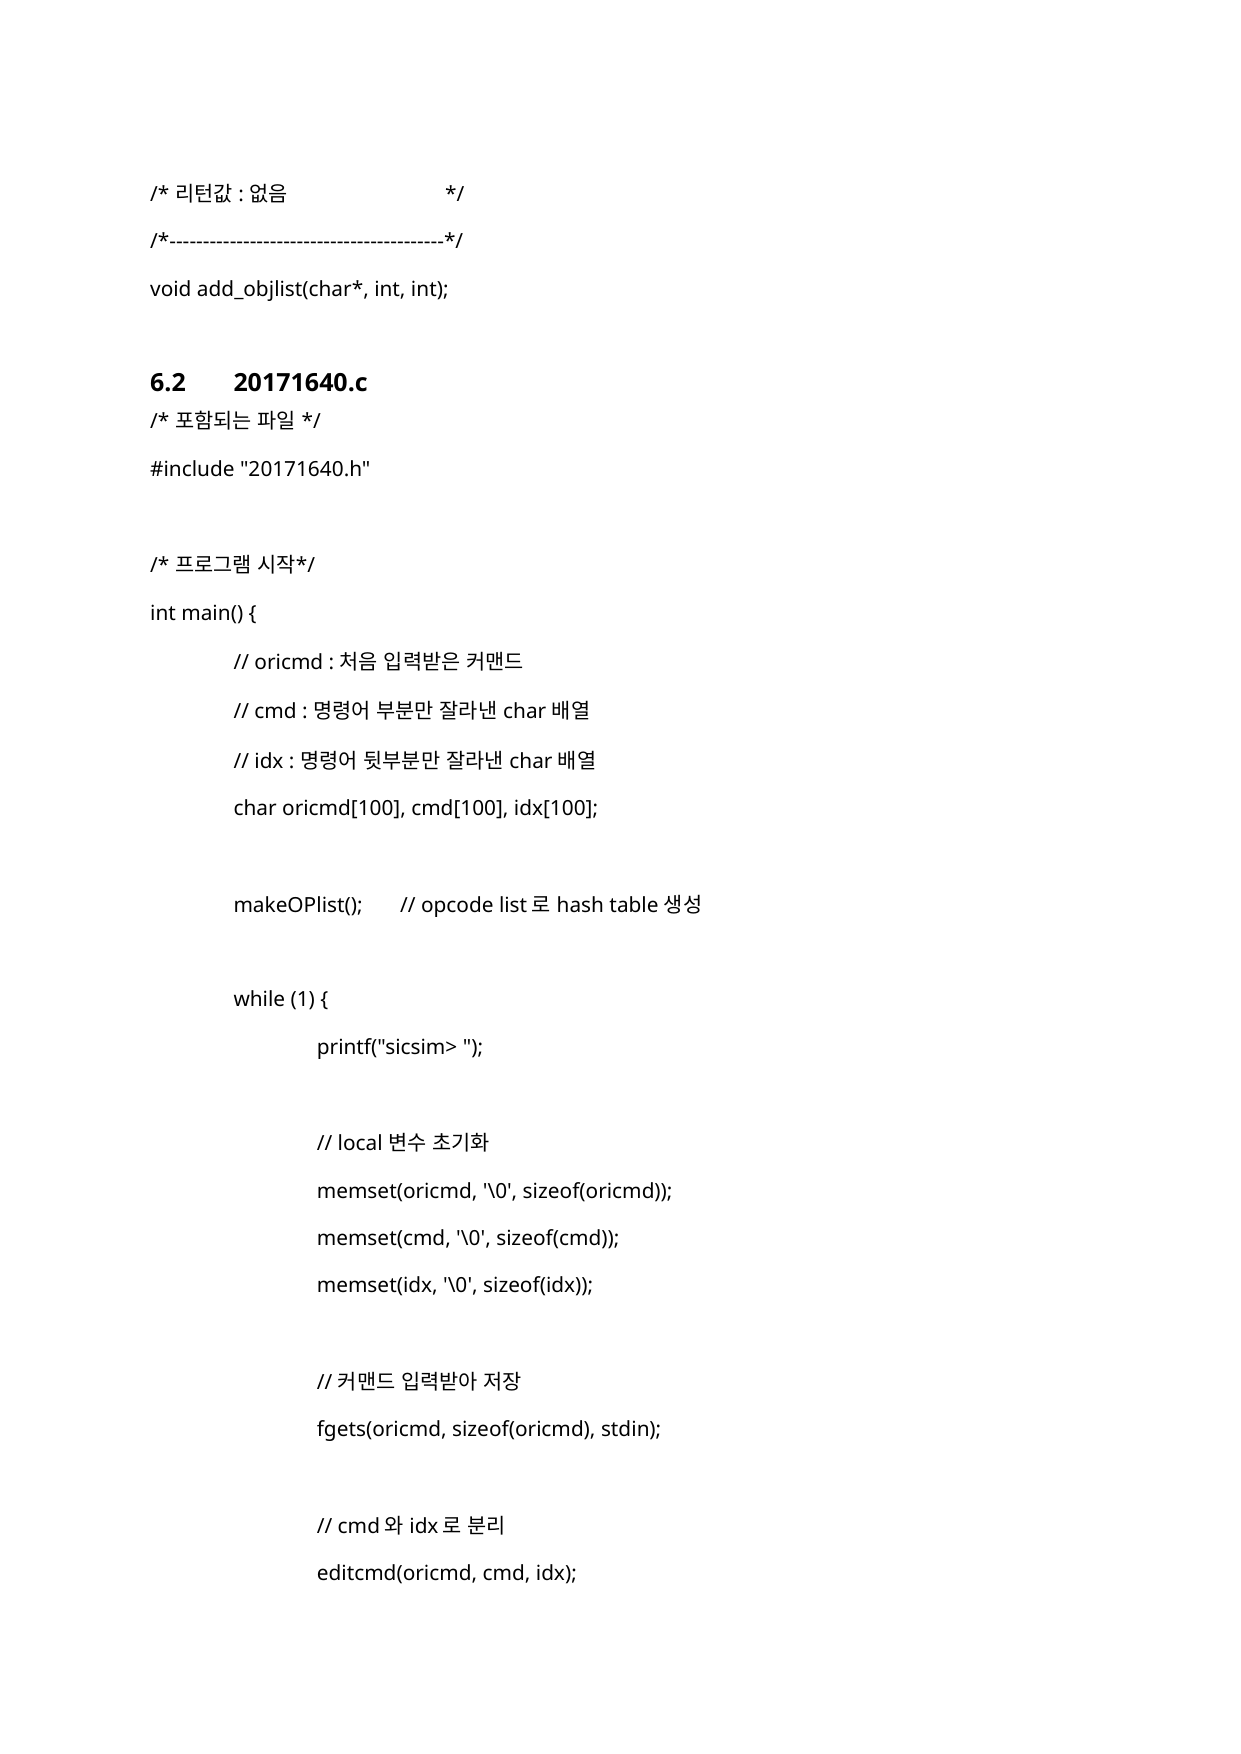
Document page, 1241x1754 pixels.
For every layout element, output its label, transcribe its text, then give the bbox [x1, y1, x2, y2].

text /* 포함되는 파일 */ [150, 404, 1090, 435]
text memset(oricmd, '\0', sizeof(oricmd)); [150, 1176, 1090, 1204]
text memset(idx, '\0', sizeof(idx)); [150, 1270, 1090, 1299]
text /* 리턴값 : 없음 */ [150, 177, 1090, 207]
text // cmd : 명령어 부분만 잘라낸 char 배열 [150, 694, 1090, 725]
text // local 변수 초기화 [150, 1126, 1090, 1157]
text char oricmd[100], cmd[100], idx[100]; [150, 793, 1090, 822]
text // oricmd : 처음 입력받은 커맨드 [150, 645, 1090, 676]
text editcmd(oricmd, cmd, idx); [150, 1558, 1090, 1587]
text while (1) { [150, 984, 1090, 1013]
text void add_objlist(char*, int, int); [150, 274, 1090, 302]
subtitle 20171640.c [150, 364, 1090, 398]
text memset(cmd, '\0', sizeof(cmd)); [150, 1223, 1090, 1252]
text printf("sicsim> "); [150, 1032, 1090, 1060]
text /* 프로그램 시작*/ [150, 548, 1090, 579]
text // idx : 명령어 뒷부분만 잘라낸 char 배열 [150, 744, 1090, 774]
text #include "20171640.h" [150, 454, 1090, 482]
text fgets(oricmd, sizeof(oricmd), stdin); [150, 1414, 1090, 1443]
text int main() { [150, 598, 1090, 626]
text // 커맨드 입력받아 저장 [150, 1365, 1090, 1395]
text // cmd와 idx로 분리 [150, 1509, 1090, 1539]
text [150, 227, 1090, 255]
text makeOPlist(); // opcode list로 hash table 생성 [150, 888, 1090, 918]
